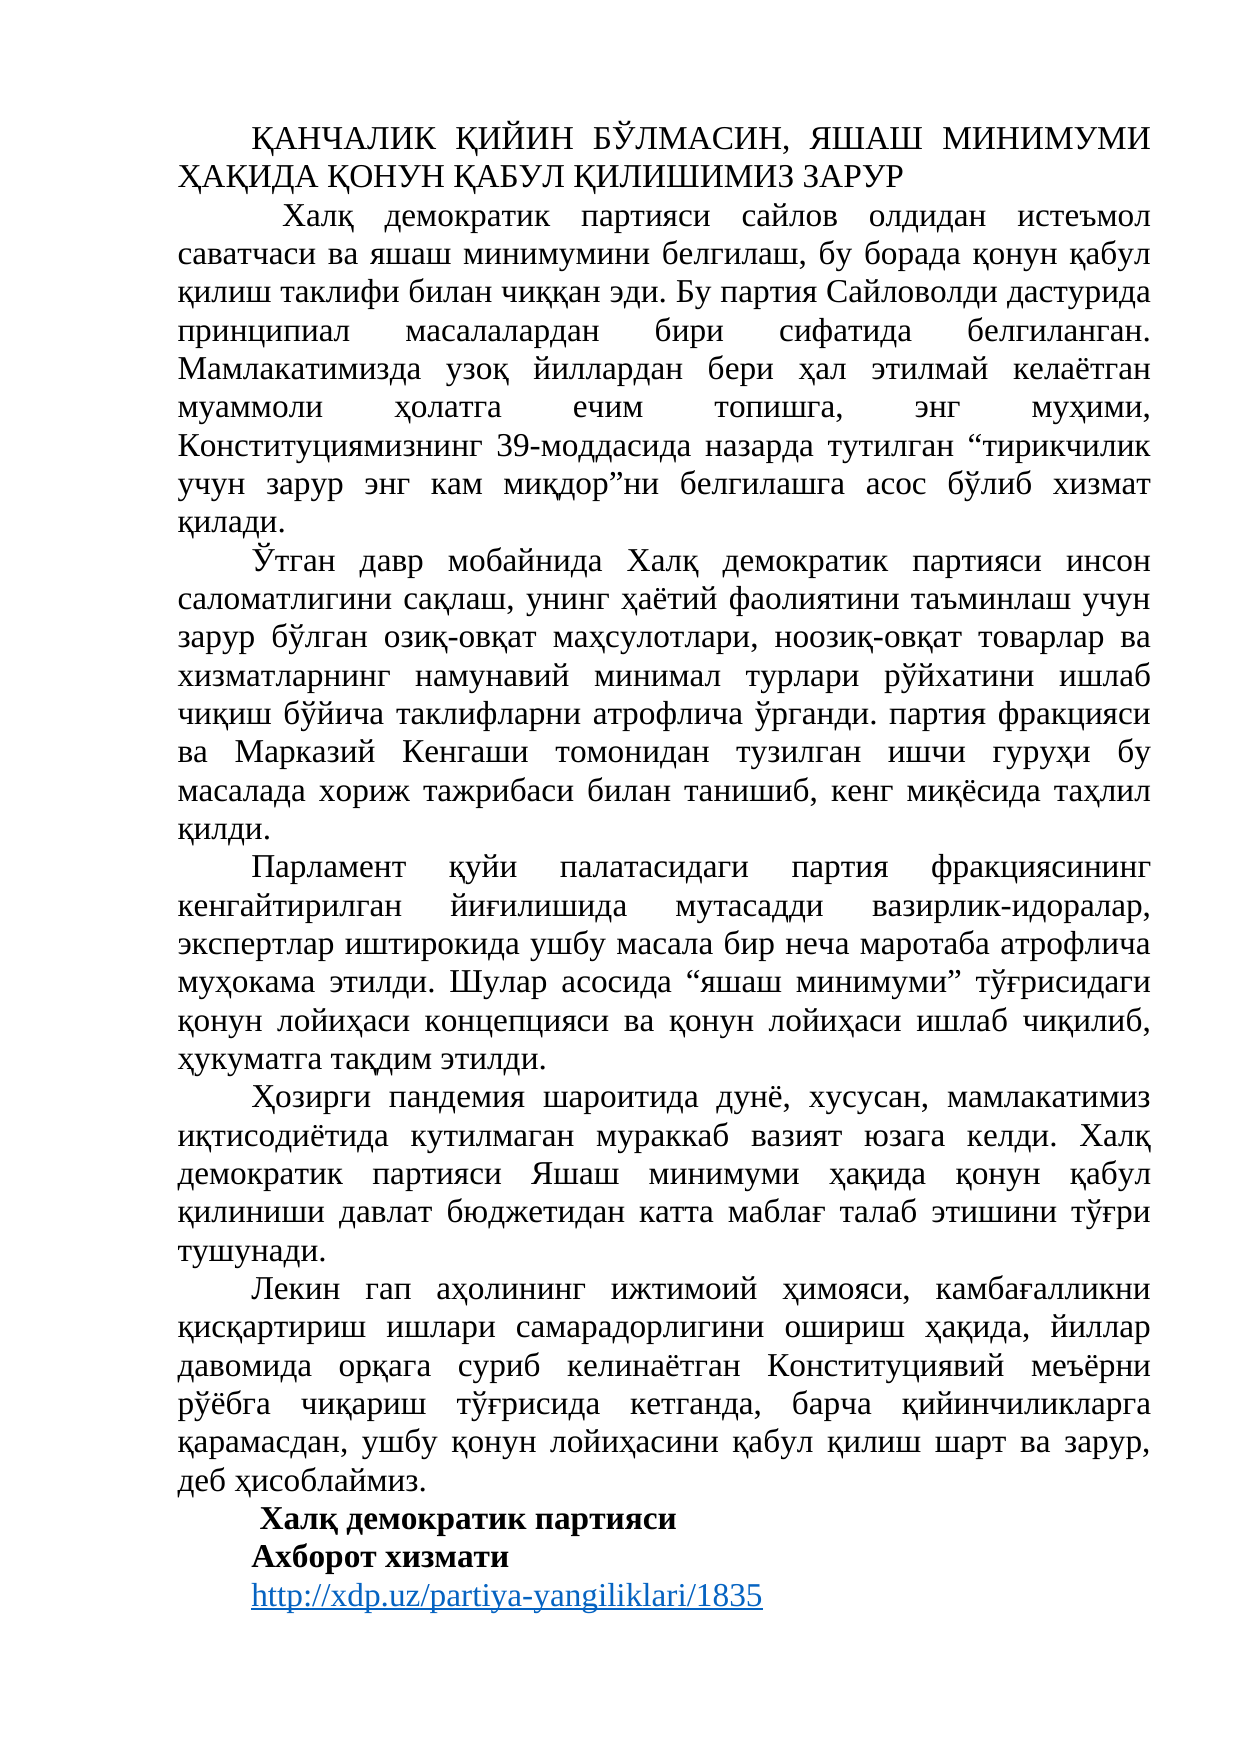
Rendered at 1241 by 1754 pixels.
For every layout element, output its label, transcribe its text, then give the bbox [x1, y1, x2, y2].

text http://xdp.uz/partiya-yangiliklari/1835 [177, 1575, 1152, 1613]
text Лекин гап аҳолининг ижтимоий ҳимояси, камбағалликни қисқартириш ишлари самарадорлигини ошириш ҳақида, йиллар давомида орқага суриб келинаётган Конституциявий меъёрни рўёбга чиқариш тўғрисида кетганда, барча қийинчиликларга қарамасдан, ушбу қонун лойиҳасини қабул қилиш шарт ва зарур, деб ҳисоблаймиз. [177, 1268, 1152, 1498]
text Халқ демократик партияси [177, 1498, 1152, 1536]
text Ахборот хизмати [177, 1536, 1152, 1575]
text ҚАНЧАЛИК ҚИЙИН БЎЛМАСИН, ЯШАШ МИНИМУМИ ҲАҚИДА ҚОНУН ҚАБУЛ ҚИЛИШИМИЗ ЗАРУР [177, 118, 1152, 195]
text Парламент қуйи палатасидаги партия фракциясининг кенгайтирилган йиғилишида мутасадди вазирлик-идоралар, экспертлар иштирокида ушбу масала бир неча маротаба атрофлича муҳокама этилди. Шулар асосида “яшаш минимуми” тўғрисидаги қонун лойиҳаси концепцияси ва қонун лойиҳаси ишлаб чиқилиб, ҳукуматга тақдим этилди. [177, 846, 1152, 1076]
text Ўтган давр мобайнида Халқ демократик партияси инсон саломатлигини сақлаш, унинг ҳаётий фаолиятини таъминлаш учун зарур бўлган озиқ-овқат маҳсулотлари, ноозиқ-овқат товарлар ва хизматларнинг намунавий минимал турлари рўйхатини ишлаб чиқиш бўйича таклифларни атрофлича ўрганди. партия фракцияси ва Марказий Кенгаши томонидан тузилган ишчи гуруҳи бу масалада хориж тажрибаси билан танишиб, кенг миқёсида таҳлил қилди. [177, 540, 1152, 846]
text Ҳозирги пандемия шароитида дунё, хусусан, мамлакатимиз иқтисодиётида кутилмаган мураккаб вазият юзага келди. Халқ демократик партияси Яшаш минимуми ҳақида қонун қабул қилиниши давлат бюджетидан катта маблағ талаб этишини тўғри тушунади. [177, 1076, 1152, 1268]
text Халқ демократик партияси сайлов олдидан истеъмол саватчаси ва яшаш минимумини белгилаш, бу борада қонун қабул қилиш таклифи билан чиққан эди. Бу партия Сайловолди дастурида принципиал масалалардан бири сифатида белгиланган. Мамлакатимизда узоқ йиллардан бери ҳал этилмай келаётган муаммоли ҳолатга ечим топишга, энг муҳими, Конституциямизнинг 39-моддасида назарда тутилган “тирикчилик учун зарур энг кам миқдор”ни белгилашга асос бўлиб хизмат қилади. [177, 195, 1152, 540]
